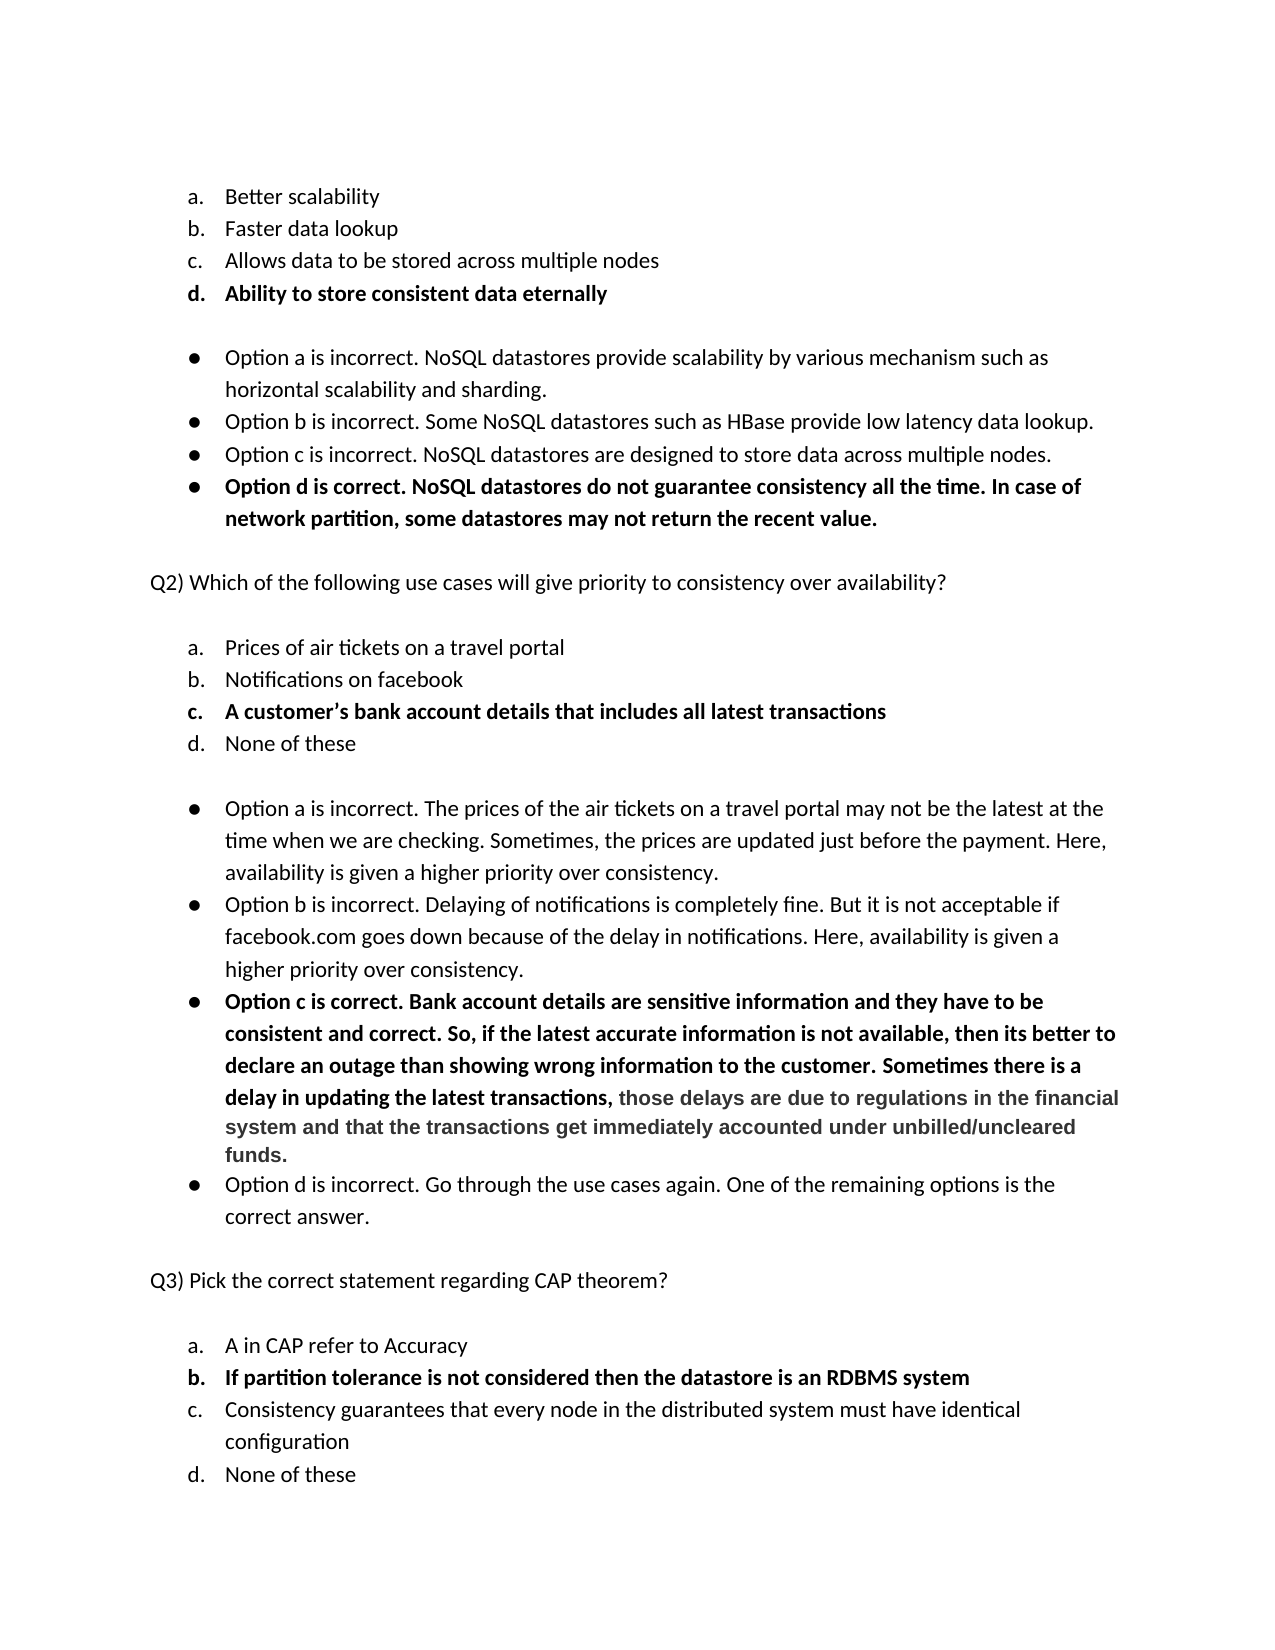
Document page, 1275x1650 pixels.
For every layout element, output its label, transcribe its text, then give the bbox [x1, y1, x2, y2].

list Notifications on facebook [187, 665, 1125, 693]
list Faster data lookup [187, 214, 1125, 242]
list Option a is incorrect. NoSQL datastores provide scalability by various mechanism such as horizontal scalability and sharding. [187, 343, 1125, 403]
list Option d is correct. NoSQL datastores do not guarantee consistency all the time. In case of network partition, some datastores may not return the recent value. [187, 472, 1125, 532]
text Q2) Which of the following use cases will give priority to consistency over availability? [150, 568, 1125, 596]
list Option a is incorrect. The prices of the air tickets on a travel portal may not be the latest at the time when we are checking. Sometimes, the prices are updated just before the payment. Here, availability is given a higher priority over consistency. [187, 794, 1125, 886]
list Prices of air tickets on a travel portal [187, 633, 1125, 661]
list If partition tolerance is not considered then the datastore is an RDBMS system [187, 1363, 1125, 1391]
text Q3) Pick the correct statement regarding CAP theorem? [150, 1267, 1125, 1294]
list Allows data to be stored across multiple nodes [187, 247, 1125, 274]
list None of these [187, 729, 1125, 757]
list Option b is incorrect. Delaying of notifications is completely fine. But it is not acceptable if facebook.com goes down because of the delay in notifications. Here, availability is given a higher priority over consistency. [187, 890, 1125, 983]
list A in CAP refer to Accuracy [187, 1331, 1125, 1359]
list Better scalability [187, 182, 1125, 210]
list A customer’s bank account details that includes all latest transactions [187, 697, 1125, 725]
list None of these [187, 1460, 1125, 1488]
list Option b is incorrect. Some NoSQL datastores such as HBase provide low latency data lookup. [187, 407, 1125, 436]
list Option d is incorrect. Go through the use cases again. One of the remaining options is the correct answer. [187, 1170, 1125, 1230]
list Option c is incorrect. NoSQL datastores are designed to store data across multiple nodes. [187, 440, 1125, 468]
list Option c is correct. Bank account details are sensitive information and they have to be consistent and correct. So, if the latest accurate information is not available, then its better to declare an outage than showing wrong information to the customer. Sometimes there is a delay in updating the latest transactions, those delays are due to regulations in the financial system and that the transactions get immediately accounted under unbilled/uncleared funds. [187, 987, 1125, 1166]
list Ability to store consistent data eternally [187, 279, 1125, 307]
list Consistency guarantees that every node in the distributed system must have identical configuration [187, 1395, 1125, 1456]
